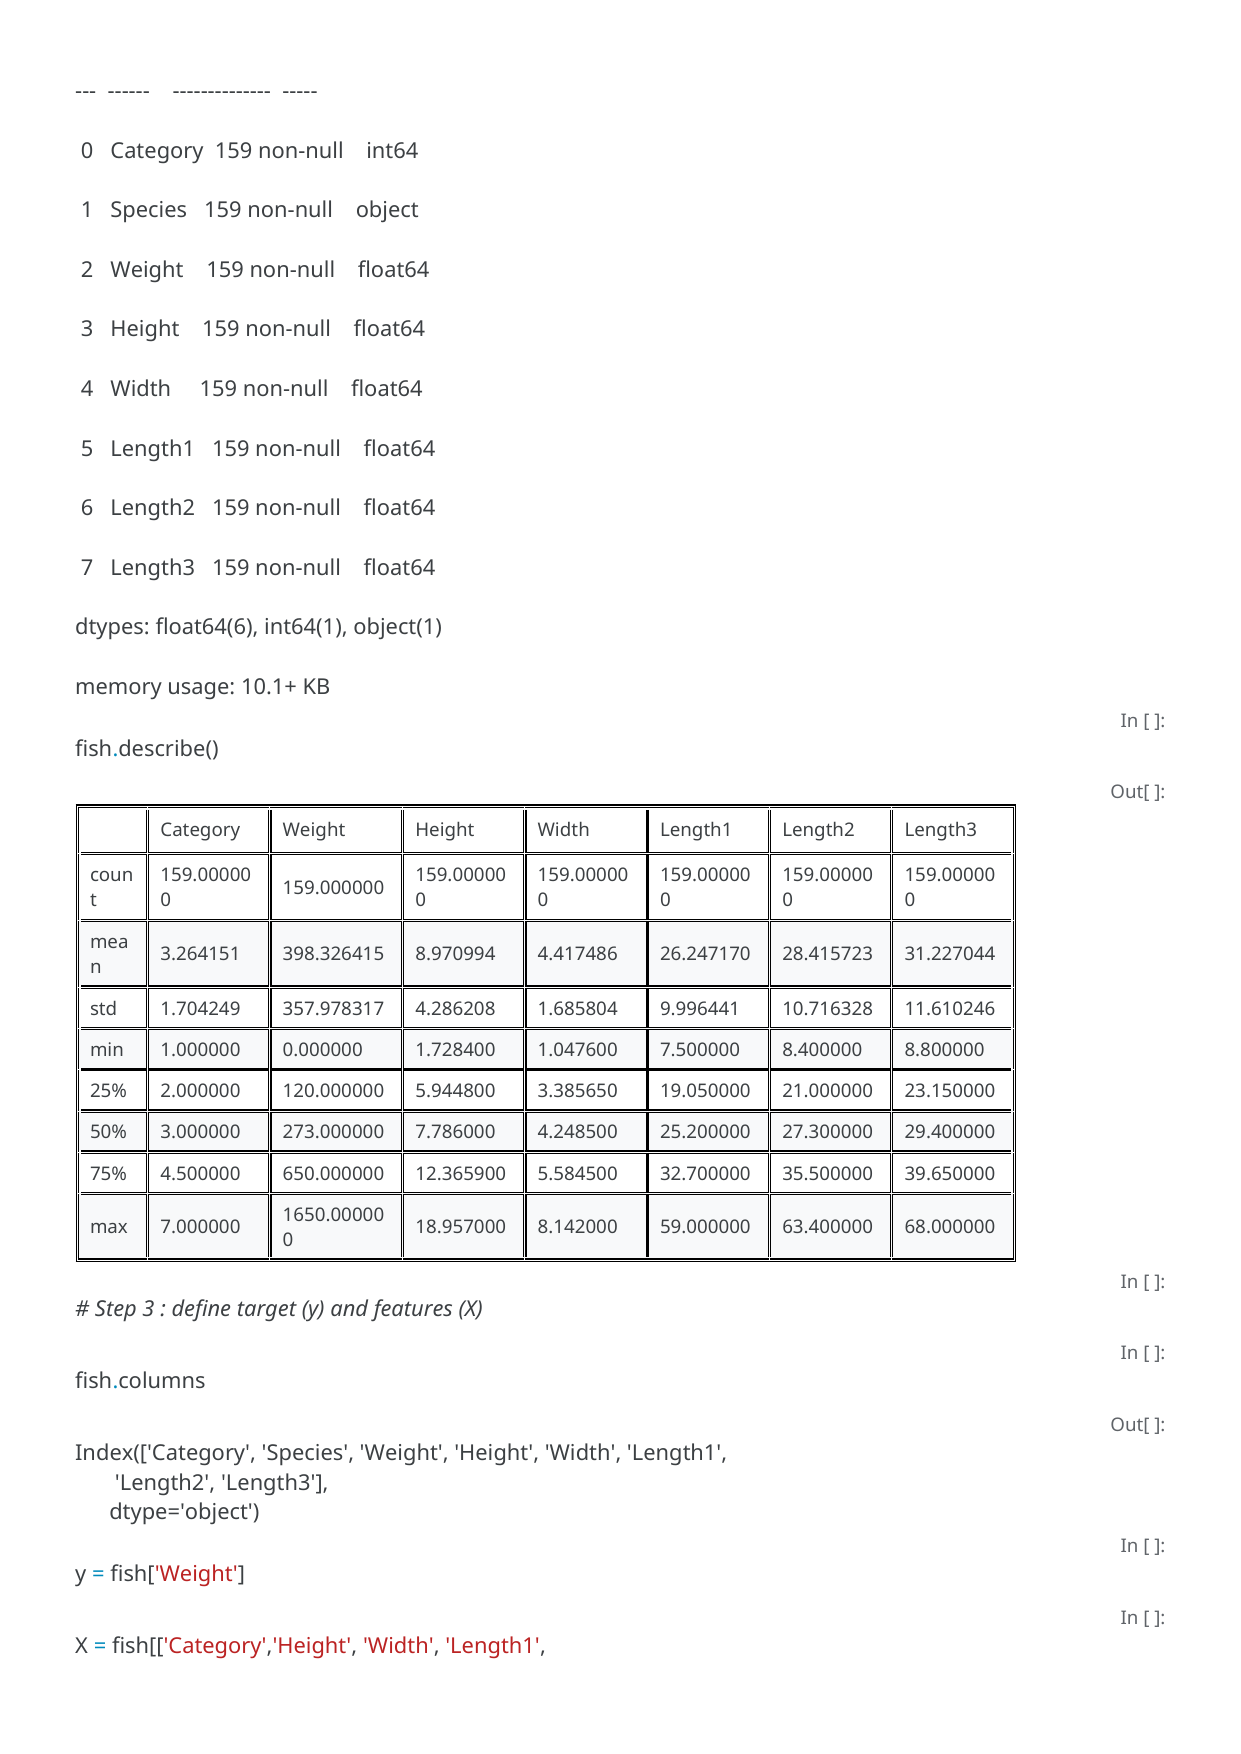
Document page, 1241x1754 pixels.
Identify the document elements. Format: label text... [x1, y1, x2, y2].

table_cell 4.286208 [404, 989, 523, 1027]
table_header Width [525, 808, 647, 852]
text --- ------ -------------- ----- [75, 75, 1165, 105]
text In [ ]: [75, 701, 1165, 732]
table_header Length2 [770, 808, 892, 852]
table_cell 1.000000 [149, 1030, 268, 1068]
table_cell 75% [79, 1150, 146, 1192]
table_cell 650.000000 [272, 1154, 401, 1192]
table_header Length3 [892, 808, 1013, 852]
table_header Weight [270, 808, 403, 852]
table_cell 159.000000 [149, 855, 268, 918]
text 4 Width 159 non-null float64 [75, 373, 1165, 403]
table_cell 28.415723 [771, 922, 890, 985]
table_cell 5.944800 [404, 1071, 523, 1109]
table_cell 29.400000 [893, 1109, 1013, 1150]
table_cell 1650.000000 [270, 1195, 403, 1258]
text memory usage: 10.1+ KB [75, 671, 1165, 701]
text 0 Category 159 non-null int64 [75, 134, 1165, 164]
table_cell 159.000000 [649, 855, 768, 918]
text dtypes: float64(6), int64(1), object(1) [75, 611, 1165, 641]
table_cell 32.700000 [649, 1154, 768, 1192]
table_cell mean [79, 919, 146, 985]
text In [ ]: [75, 1598, 1165, 1630]
text # Step 3 : define target (y) and features (X) [75, 1293, 1165, 1323]
table_cell 398.326415 [272, 922, 401, 985]
table_cell 3.385650 [527, 1071, 646, 1109]
table_cell 4.248500 [527, 1113, 646, 1150]
text 2 Weight 159 non-null float64 [75, 254, 1165, 283]
text 6 Length2 159 non-null float64 [75, 492, 1165, 522]
table_cell 25% [77, 1068, 146, 1109]
text 1 Species 159 non-null object [75, 194, 1165, 224]
table_header Category [148, 806, 270, 852]
table_cell 0.000000 [272, 1030, 401, 1068]
table_cell 273.000000 [272, 1113, 401, 1150]
table_cell 8.800000 [892, 1027, 1014, 1068]
table_cell 159.000000 [404, 855, 523, 918]
table_cell 68.000000 [892, 1192, 1014, 1258]
table_cell 12.365900 [404, 1154, 523, 1192]
table_cell std [79, 985, 146, 1027]
table_cell 2.000000 [149, 1071, 268, 1109]
table_cell 1.685804 [527, 989, 646, 1027]
table_cell 39.650000 [893, 1150, 1013, 1192]
table_cell 3.000000 [149, 1113, 268, 1150]
table_cell 4.500000 [149, 1154, 268, 1192]
table_cell 63.400000 [770, 1195, 892, 1258]
table_cell 7.786000 [404, 1113, 523, 1150]
text Out[ ]: [75, 772, 1165, 804]
table_cell 9.996441 [649, 989, 768, 1027]
table_cell 7.500000 [649, 1030, 768, 1068]
table_cell 1.704249 [149, 989, 268, 1027]
table_header Length1 [647, 808, 769, 852]
table_header [79, 808, 148, 852]
table_cell 159.000000 [771, 855, 890, 918]
table_cell 4.417486 [527, 922, 646, 985]
text fish.columns [75, 1365, 1165, 1395]
table_cell 26.247170 [649, 922, 768, 985]
table_cell 23.150000 [893, 1068, 1014, 1109]
table_cell 120.000000 [272, 1071, 401, 1109]
text In [ ]: [75, 1262, 1165, 1293]
text y = fish['Weight'] [75, 1558, 1165, 1588]
table_cell 159.000000 [892, 852, 1014, 918]
table_cell 3.264151 [149, 922, 268, 985]
text In [ ]: [75, 1333, 1165, 1365]
table_cell 159.000000 [527, 855, 646, 918]
table_cell 8.142000 [525, 1195, 647, 1258]
table_cell 1.728400 [404, 1030, 523, 1068]
table_cell 357.978317 [272, 989, 401, 1027]
table_cell 7.000000 [148, 1192, 270, 1258]
table_cell 35.500000 [771, 1154, 890, 1192]
table_cell 1.047600 [527, 1030, 646, 1068]
table_cell 8.400000 [771, 1030, 890, 1068]
text 'Length2', 'Length3'], [75, 1467, 1165, 1496]
table_cell 11.610246 [893, 985, 1013, 1027]
table_cell 25.200000 [649, 1113, 768, 1150]
text 3 Height 159 non-null float64 [75, 313, 1165, 343]
table_cell 8.970994 [404, 922, 523, 985]
table_cell 5.584500 [527, 1154, 646, 1192]
text Index(['Category', 'Species', 'Weight', 'Height', 'Width', 'Length1', [75, 1437, 1165, 1467]
text dtype='object') [75, 1496, 1165, 1526]
table_cell 159.000000 [272, 855, 401, 918]
text In [ ]: [75, 1526, 1165, 1558]
table_cell max [77, 1192, 148, 1258]
text 7 Length3 159 non-null float64 [75, 552, 1165, 581]
table_cell 50% [79, 1109, 146, 1150]
table_cell 18.957000 [403, 1192, 525, 1258]
table_cell 27.300000 [771, 1113, 890, 1150]
table_cell count [77, 852, 148, 918]
table_header Height [403, 806, 525, 852]
text X = fish[['Category','Height', 'Width', 'Length1', [75, 1630, 1165, 1659]
table_cell min [77, 1027, 148, 1068]
table_cell 59.000000 [647, 1195, 769, 1258]
table_cell 31.227044 [893, 919, 1013, 985]
table_cell 19.050000 [649, 1071, 768, 1109]
text Out[ ]: [75, 1405, 1165, 1437]
table_cell 21.000000 [771, 1071, 890, 1109]
text 5 Length1 159 non-null float64 [75, 432, 1165, 462]
text fish.describe() [75, 732, 1165, 762]
table_cell 10.716328 [771, 989, 890, 1027]
